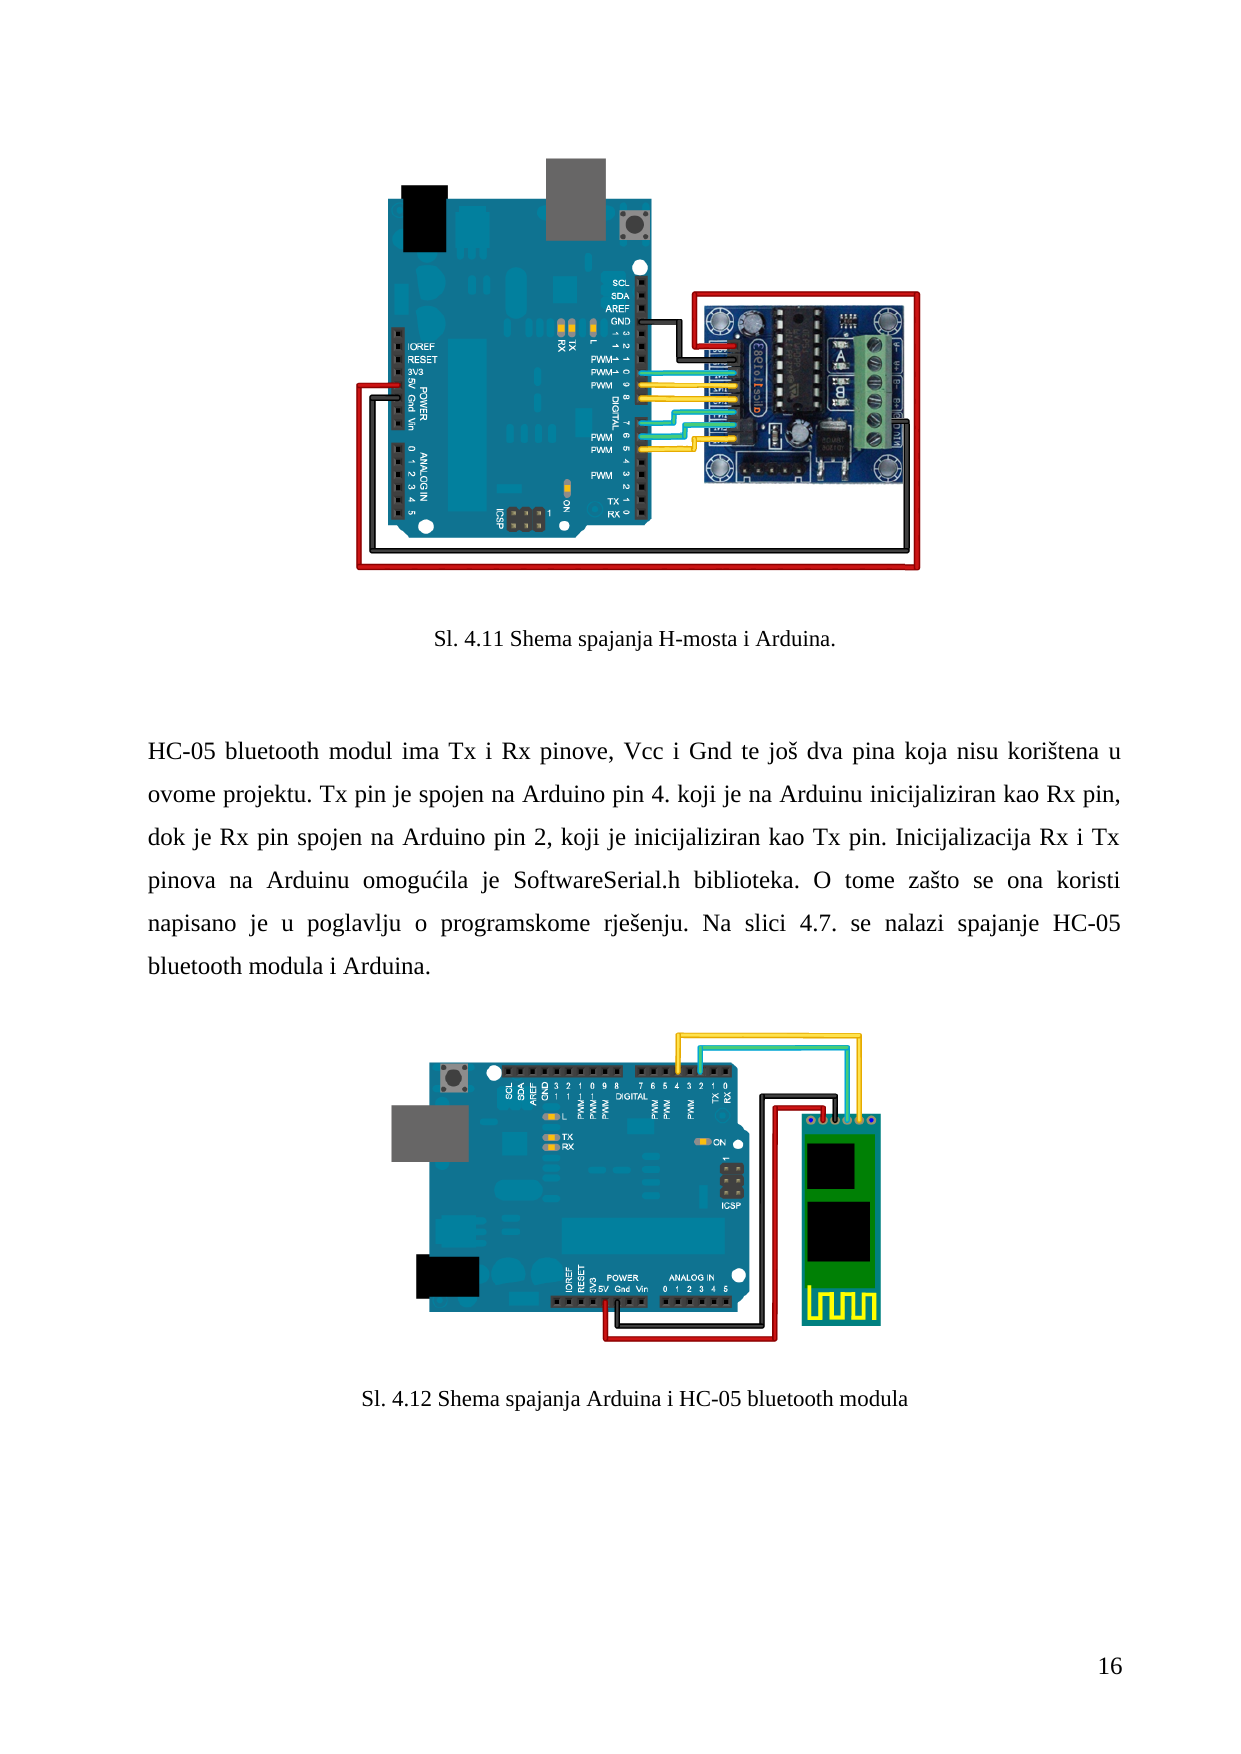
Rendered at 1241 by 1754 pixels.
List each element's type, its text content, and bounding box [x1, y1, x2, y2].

text HC-05 bluetooth modul ima Tx i Rx pinove, Vcc i Gnd te još dva pina koja nisu korištena u ovome projektu. Tx pin je spojen na Arduino pin 4. koji je na Arduinu inicijaliziran kao Rx pin, dok je Rx pin spojen na Arduino pin 2, koji je inicijaliziran kao Tx pin. Inicijalizacija Rx i Tx pinova na Arduinu omogućila je SoftwareSerial.h biblioteka. O tome zašto se ona koristi napisano je u poglavlju o programskome rješenju. Na slici 4.7. se nalazi spajanje HC-05 bluetooth modula i Arduina. [148, 736, 1122, 980]
picture [339, 147, 931, 590]
picture [369, 1015, 901, 1350]
